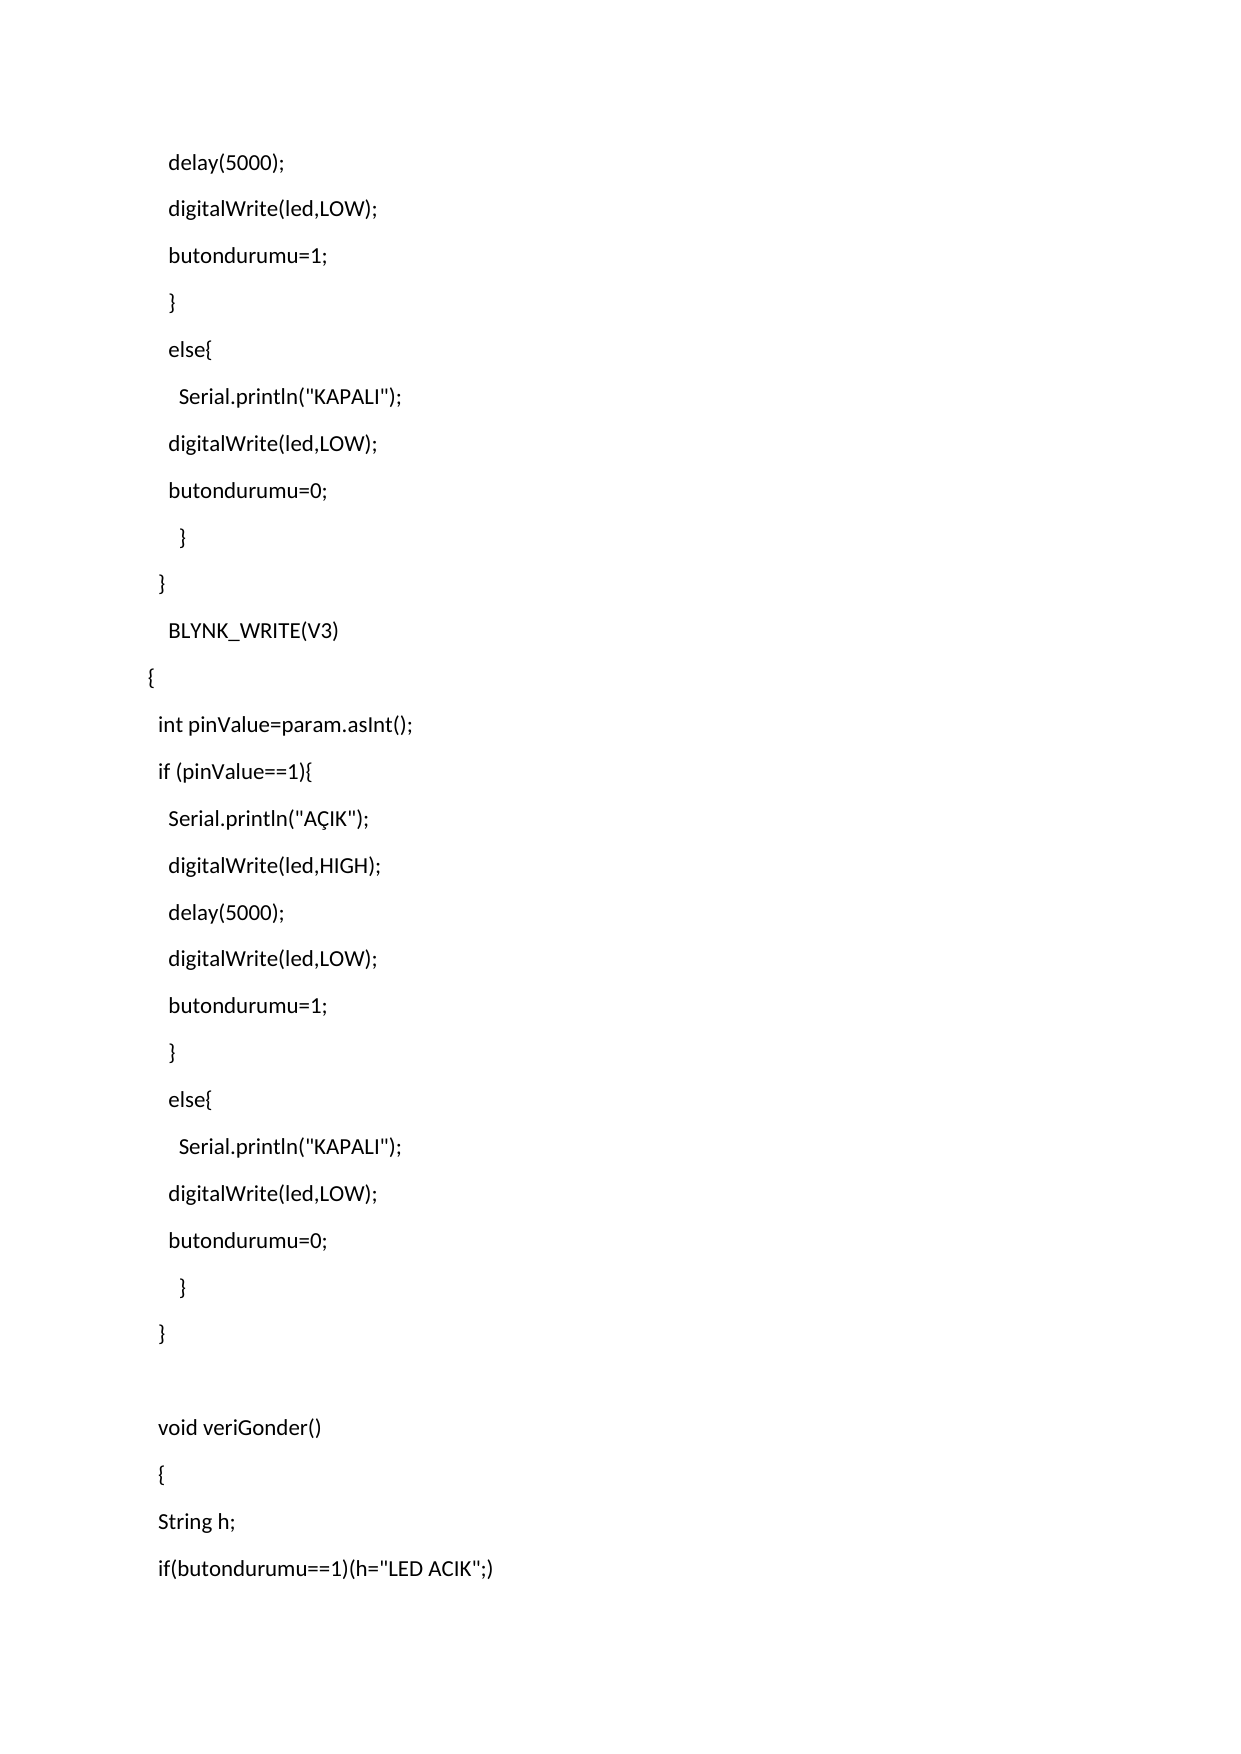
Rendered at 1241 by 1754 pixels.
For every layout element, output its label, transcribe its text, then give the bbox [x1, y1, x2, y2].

text Serial.println("KAPALI"); [148, 382, 1093, 410]
text BLYNK_WRITE(V3) [148, 616, 1093, 644]
text } [148, 1319, 1093, 1347]
text butondurumu=1; [148, 991, 1093, 1019]
text } [148, 1038, 1093, 1066]
text Serial.println("AÇIK"); [148, 804, 1093, 832]
text else{ [148, 1085, 1093, 1113]
text digitalWrite(led,HIGH); [148, 851, 1093, 879]
text if (pinValue==1){ [148, 757, 1093, 785]
text if(butondurumu==1)(h="LED ACIK";) [148, 1554, 1093, 1582]
text void veriGonder() [148, 1413, 1093, 1441]
text String h; [148, 1507, 1093, 1535]
text { [148, 1460, 1093, 1488]
text delay(5000); [148, 898, 1093, 926]
text butondurumu=0; [148, 476, 1093, 504]
text delay(5000); [148, 148, 1093, 176]
text digitalWrite(led,LOW); [148, 194, 1093, 222]
text { [148, 663, 1093, 691]
text } [148, 523, 1093, 551]
text } [148, 569, 1093, 597]
text Serial.println("KAPALI"); [148, 1132, 1093, 1160]
text butondurumu=1; [148, 241, 1093, 269]
text butondurumu=0; [148, 1226, 1093, 1254]
text } [148, 288, 1093, 316]
text digitalWrite(led,LOW); [148, 1179, 1093, 1207]
text else{ [148, 335, 1093, 363]
text digitalWrite(led,LOW); [148, 944, 1093, 972]
text digitalWrite(led,LOW); [148, 429, 1093, 457]
text int pinValue=param.asInt(); [148, 710, 1093, 738]
text } [148, 1273, 1093, 1301]
